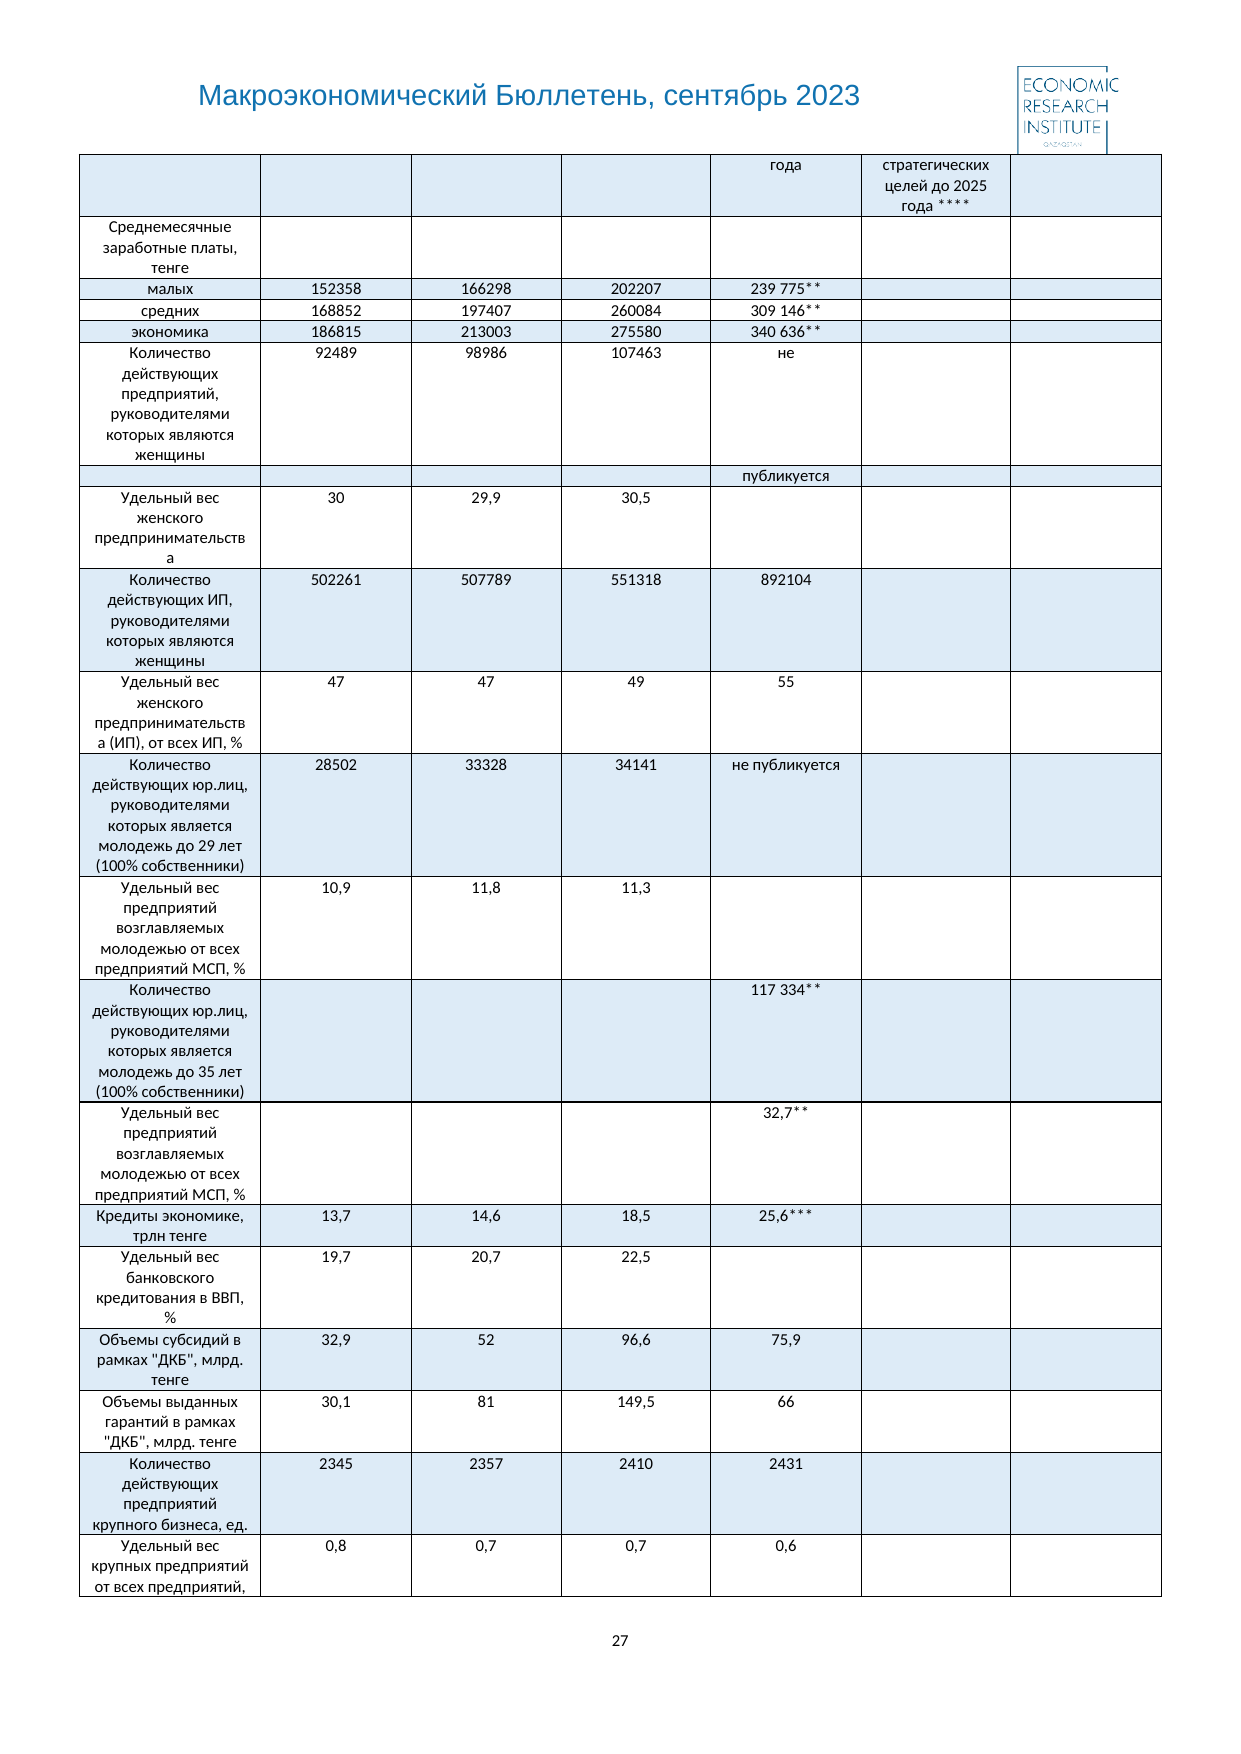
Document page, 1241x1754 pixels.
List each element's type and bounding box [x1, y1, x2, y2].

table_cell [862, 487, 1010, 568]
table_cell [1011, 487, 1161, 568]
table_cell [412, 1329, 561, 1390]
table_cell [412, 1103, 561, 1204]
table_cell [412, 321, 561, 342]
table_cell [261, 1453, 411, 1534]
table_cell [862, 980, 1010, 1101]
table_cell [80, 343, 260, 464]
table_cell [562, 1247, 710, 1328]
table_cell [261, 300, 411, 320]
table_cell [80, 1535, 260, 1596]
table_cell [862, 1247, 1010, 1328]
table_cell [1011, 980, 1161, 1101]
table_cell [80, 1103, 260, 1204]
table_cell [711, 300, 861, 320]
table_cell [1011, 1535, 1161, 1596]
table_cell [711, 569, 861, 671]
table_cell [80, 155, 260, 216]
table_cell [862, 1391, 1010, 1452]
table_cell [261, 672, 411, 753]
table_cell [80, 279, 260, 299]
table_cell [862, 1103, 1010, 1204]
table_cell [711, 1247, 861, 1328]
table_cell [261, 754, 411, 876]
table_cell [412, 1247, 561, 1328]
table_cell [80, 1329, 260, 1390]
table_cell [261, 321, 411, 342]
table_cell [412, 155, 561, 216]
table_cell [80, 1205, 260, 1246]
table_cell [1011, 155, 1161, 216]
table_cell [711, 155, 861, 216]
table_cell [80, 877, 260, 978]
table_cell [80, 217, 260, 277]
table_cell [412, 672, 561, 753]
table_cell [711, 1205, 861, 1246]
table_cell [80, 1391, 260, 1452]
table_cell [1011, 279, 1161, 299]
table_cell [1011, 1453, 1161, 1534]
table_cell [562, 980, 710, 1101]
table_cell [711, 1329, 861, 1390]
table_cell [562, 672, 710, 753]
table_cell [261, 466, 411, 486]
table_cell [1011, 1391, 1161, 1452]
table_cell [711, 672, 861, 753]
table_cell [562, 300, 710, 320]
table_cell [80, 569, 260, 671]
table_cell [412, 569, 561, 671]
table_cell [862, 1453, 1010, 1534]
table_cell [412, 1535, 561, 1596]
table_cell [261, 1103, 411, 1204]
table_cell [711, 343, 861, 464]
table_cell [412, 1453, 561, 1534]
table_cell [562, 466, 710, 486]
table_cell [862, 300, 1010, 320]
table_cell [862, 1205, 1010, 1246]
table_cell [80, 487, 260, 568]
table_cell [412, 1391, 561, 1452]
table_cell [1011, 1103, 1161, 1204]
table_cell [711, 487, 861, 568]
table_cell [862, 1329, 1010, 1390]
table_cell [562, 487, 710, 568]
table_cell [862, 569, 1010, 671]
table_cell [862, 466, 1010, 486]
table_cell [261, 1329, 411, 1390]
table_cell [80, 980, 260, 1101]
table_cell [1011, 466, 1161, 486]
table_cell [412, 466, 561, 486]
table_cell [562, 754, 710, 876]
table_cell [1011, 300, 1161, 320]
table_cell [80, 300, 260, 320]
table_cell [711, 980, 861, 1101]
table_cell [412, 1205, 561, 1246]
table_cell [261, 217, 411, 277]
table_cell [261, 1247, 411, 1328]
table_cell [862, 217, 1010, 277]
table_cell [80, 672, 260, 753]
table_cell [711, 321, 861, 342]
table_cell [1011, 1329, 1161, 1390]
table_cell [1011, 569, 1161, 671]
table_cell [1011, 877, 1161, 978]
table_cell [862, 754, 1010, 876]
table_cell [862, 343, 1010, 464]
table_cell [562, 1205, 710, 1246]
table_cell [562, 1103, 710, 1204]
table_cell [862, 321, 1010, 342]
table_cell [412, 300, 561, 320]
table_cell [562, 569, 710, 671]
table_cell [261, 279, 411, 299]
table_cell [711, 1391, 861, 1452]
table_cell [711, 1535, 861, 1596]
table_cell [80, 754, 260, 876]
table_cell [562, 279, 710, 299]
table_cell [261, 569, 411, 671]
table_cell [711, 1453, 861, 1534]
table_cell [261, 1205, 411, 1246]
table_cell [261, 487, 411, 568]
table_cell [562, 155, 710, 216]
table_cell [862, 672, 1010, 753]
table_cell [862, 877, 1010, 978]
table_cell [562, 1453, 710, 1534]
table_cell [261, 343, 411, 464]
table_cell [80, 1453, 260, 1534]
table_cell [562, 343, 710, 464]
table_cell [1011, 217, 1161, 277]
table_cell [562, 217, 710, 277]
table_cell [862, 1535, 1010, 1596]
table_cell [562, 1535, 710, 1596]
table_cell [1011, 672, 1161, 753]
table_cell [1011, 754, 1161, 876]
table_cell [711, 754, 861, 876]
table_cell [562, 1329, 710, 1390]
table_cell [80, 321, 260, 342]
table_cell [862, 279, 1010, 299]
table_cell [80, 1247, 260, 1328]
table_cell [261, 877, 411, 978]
picture [1017, 66, 1119, 154]
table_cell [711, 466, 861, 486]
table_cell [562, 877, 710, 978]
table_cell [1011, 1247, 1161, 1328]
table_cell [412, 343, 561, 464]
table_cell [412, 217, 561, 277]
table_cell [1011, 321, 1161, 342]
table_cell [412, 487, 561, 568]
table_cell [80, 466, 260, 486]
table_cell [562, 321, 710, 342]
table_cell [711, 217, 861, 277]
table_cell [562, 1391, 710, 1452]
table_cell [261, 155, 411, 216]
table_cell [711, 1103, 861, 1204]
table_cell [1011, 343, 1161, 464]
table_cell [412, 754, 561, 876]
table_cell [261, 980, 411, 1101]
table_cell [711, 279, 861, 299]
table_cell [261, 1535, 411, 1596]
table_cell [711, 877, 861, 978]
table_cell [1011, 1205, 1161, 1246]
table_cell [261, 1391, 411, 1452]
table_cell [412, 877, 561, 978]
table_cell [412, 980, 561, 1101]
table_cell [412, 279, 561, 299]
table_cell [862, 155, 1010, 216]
